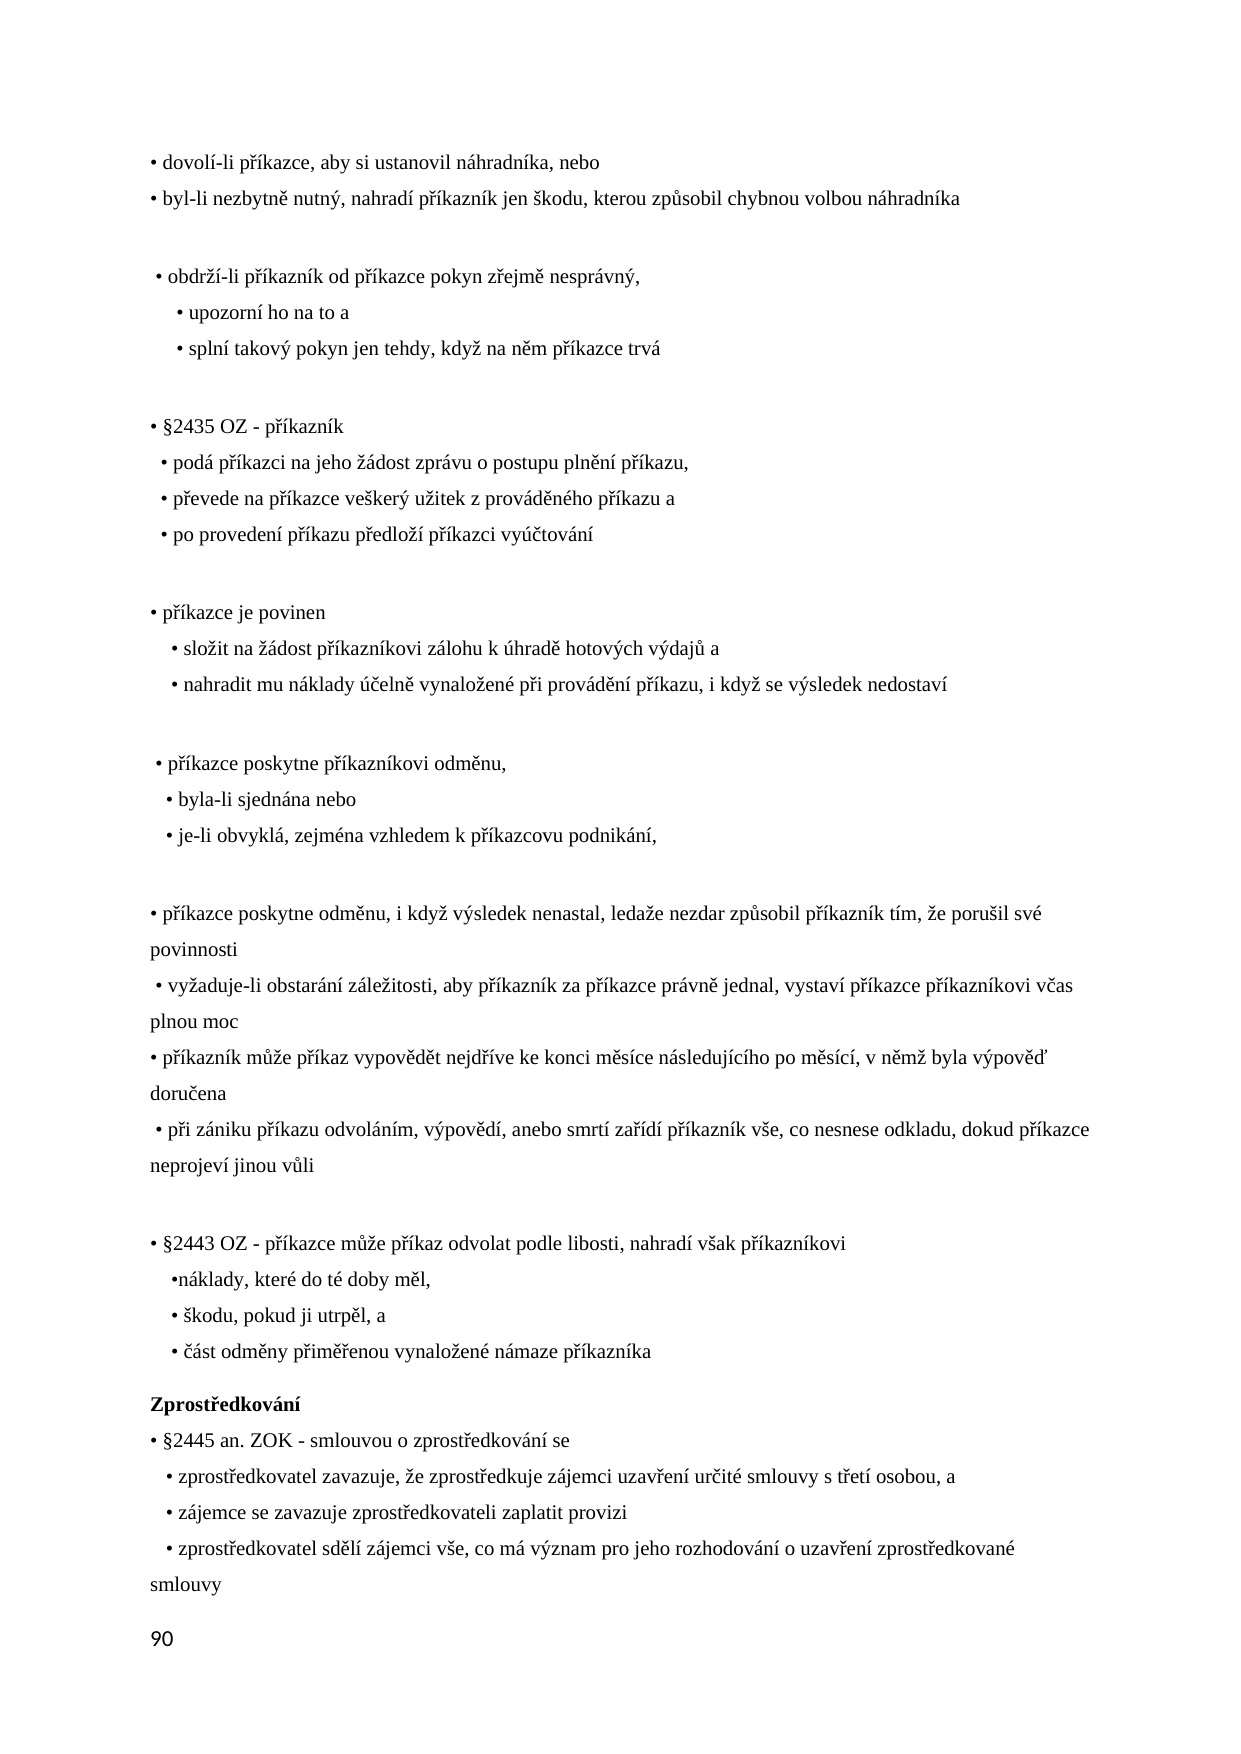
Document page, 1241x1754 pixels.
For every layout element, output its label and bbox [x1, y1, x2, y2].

text [150, 150, 1090, 1363]
text [150, 1392, 1090, 1596]
